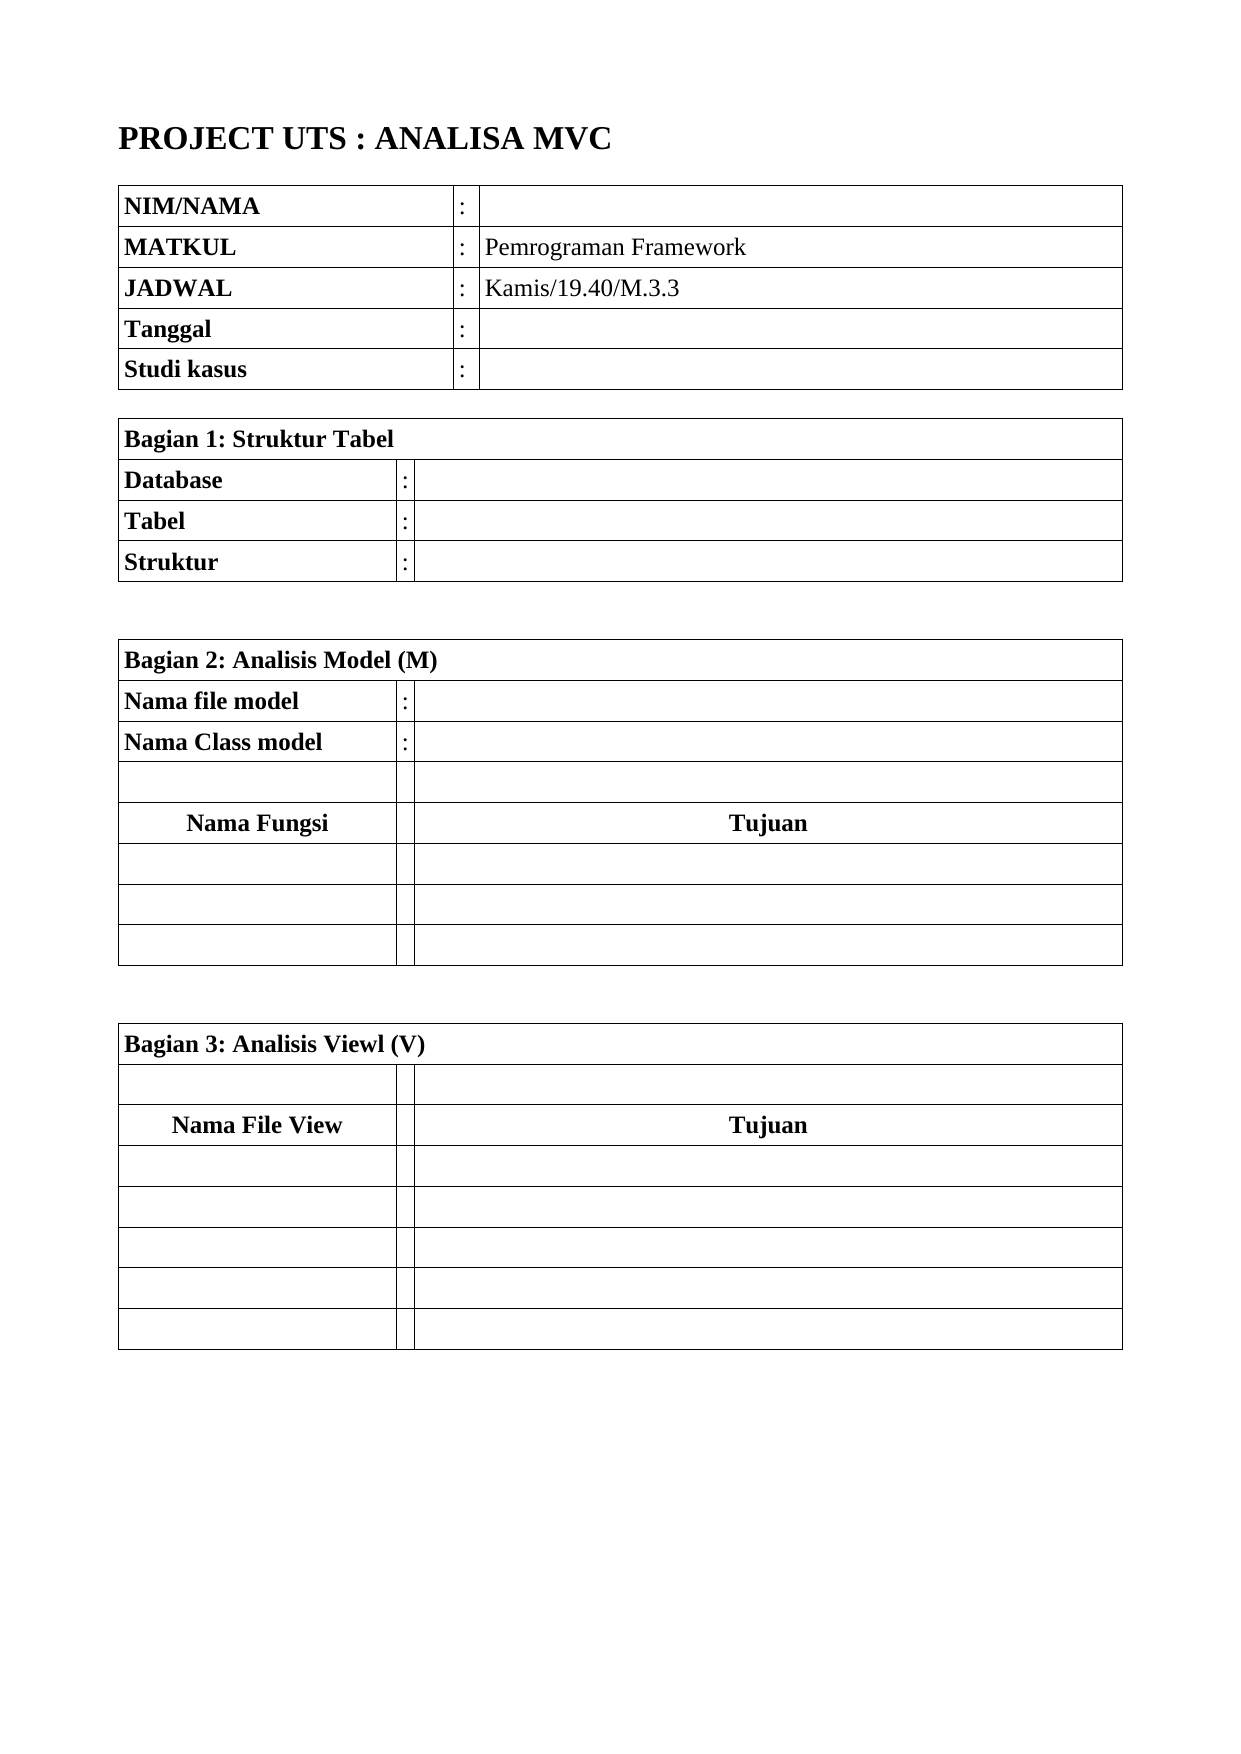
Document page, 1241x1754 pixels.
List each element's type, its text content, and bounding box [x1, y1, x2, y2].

table_cell [397, 1309, 414, 1349]
table_cell [397, 1146, 414, 1186]
table_cell [397, 762, 414, 802]
table_cell Nama Class model [119, 722, 396, 761]
table_cell [119, 1065, 396, 1104]
table_cell [397, 1268, 414, 1308]
table_cell [415, 1309, 1122, 1349]
table_cell [397, 925, 414, 965]
table_cell [415, 1065, 1122, 1104]
table_cell [397, 1065, 414, 1104]
table_cell [415, 1187, 1122, 1227]
table_cell [397, 1228, 414, 1267]
table_cell Studi kasus [119, 349, 453, 389]
table_cell [415, 885, 1122, 924]
table_cell : [397, 722, 414, 761]
table_cell : [397, 460, 414, 499]
table_cell : [397, 541, 414, 581]
table_cell JADWAL [119, 268, 453, 307]
table_cell Nama Fungsi [119, 803, 396, 843]
table_cell [415, 681, 1122, 721]
table_cell [415, 541, 1122, 581]
table_cell Struktur [119, 541, 396, 581]
table_cell MATKUL [119, 227, 453, 267]
table_cell [415, 460, 1122, 499]
table_cell [415, 501, 1122, 540]
table_cell [119, 1228, 396, 1267]
table_cell [480, 349, 1122, 389]
table_cell Tanggal [119, 309, 453, 348]
table_cell [415, 1268, 1122, 1308]
table_cell [119, 844, 396, 883]
table_header [480, 186, 1122, 226]
table_cell [397, 803, 414, 843]
table_cell Kamis/19.40/M.3.3 [480, 268, 1122, 307]
table_cell [415, 762, 1122, 802]
table_cell Tabel [119, 501, 396, 540]
table_cell [480, 309, 1122, 348]
table_cell [119, 762, 396, 802]
table_header Bagian 3: Analisis Viewl (V) [119, 1024, 1122, 1064]
table_cell [397, 1187, 414, 1227]
table_cell Tujuan [415, 803, 1122, 843]
table_cell [397, 885, 414, 924]
table_cell [119, 1187, 396, 1227]
table_header : [454, 186, 479, 226]
text PROJECT UTS : ANALISA MVC [118, 118, 1122, 156]
table_cell Nama File View [119, 1105, 396, 1145]
table_header Bagian 2: Analisis Model (M) [119, 640, 1122, 680]
table_cell Nama file model [119, 681, 396, 721]
table_cell [415, 1228, 1122, 1267]
table_cell Database [119, 460, 396, 499]
table_cell [119, 1146, 396, 1186]
table_header NIM/NAMA [119, 186, 453, 226]
table_cell : [454, 309, 479, 348]
table_cell [119, 1309, 396, 1349]
table_cell : [397, 681, 414, 721]
table_cell Pemrograman Framework [480, 227, 1122, 267]
table_cell [397, 844, 414, 883]
table_cell [415, 844, 1122, 883]
table_cell [415, 1146, 1122, 1186]
table_cell [397, 1105, 414, 1145]
table_header Bagian 1: Struktur Tabel [119, 419, 1122, 459]
table_cell [119, 885, 396, 924]
table_cell : [454, 349, 479, 389]
table_cell [119, 925, 396, 965]
table_cell Tujuan [415, 1105, 1122, 1145]
table_cell : [397, 501, 414, 540]
table_cell [119, 1268, 396, 1308]
table_cell [415, 925, 1122, 965]
table_cell [415, 722, 1122, 761]
table_cell : [454, 268, 479, 307]
table_cell : [454, 227, 479, 267]
